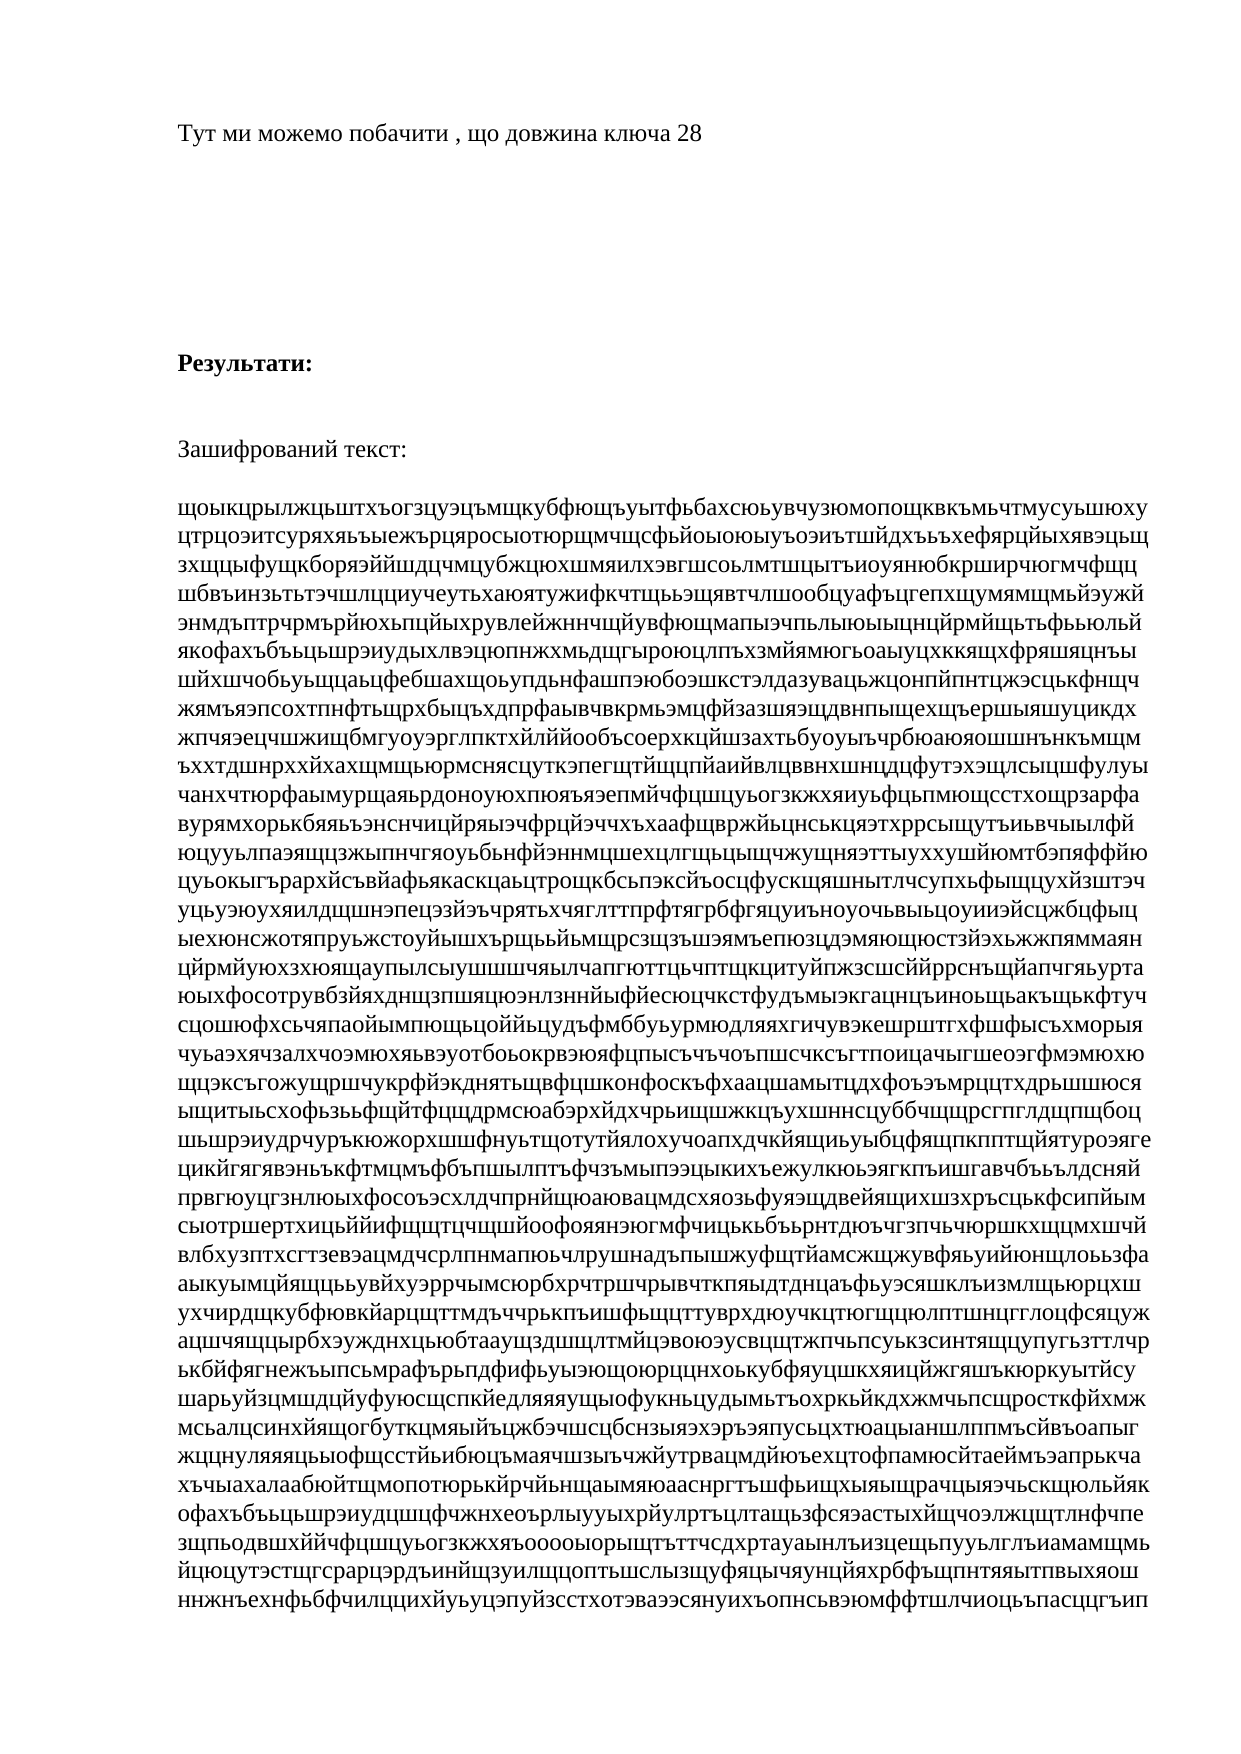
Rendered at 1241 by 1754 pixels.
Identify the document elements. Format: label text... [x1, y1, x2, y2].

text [177, 492, 1152, 1613]
text Зашифрований текст: [177, 434, 1152, 463]
text Тут ми можемо побачити , що довжина ключа 28 [177, 118, 1152, 147]
text Результати: [177, 348, 1152, 377]
